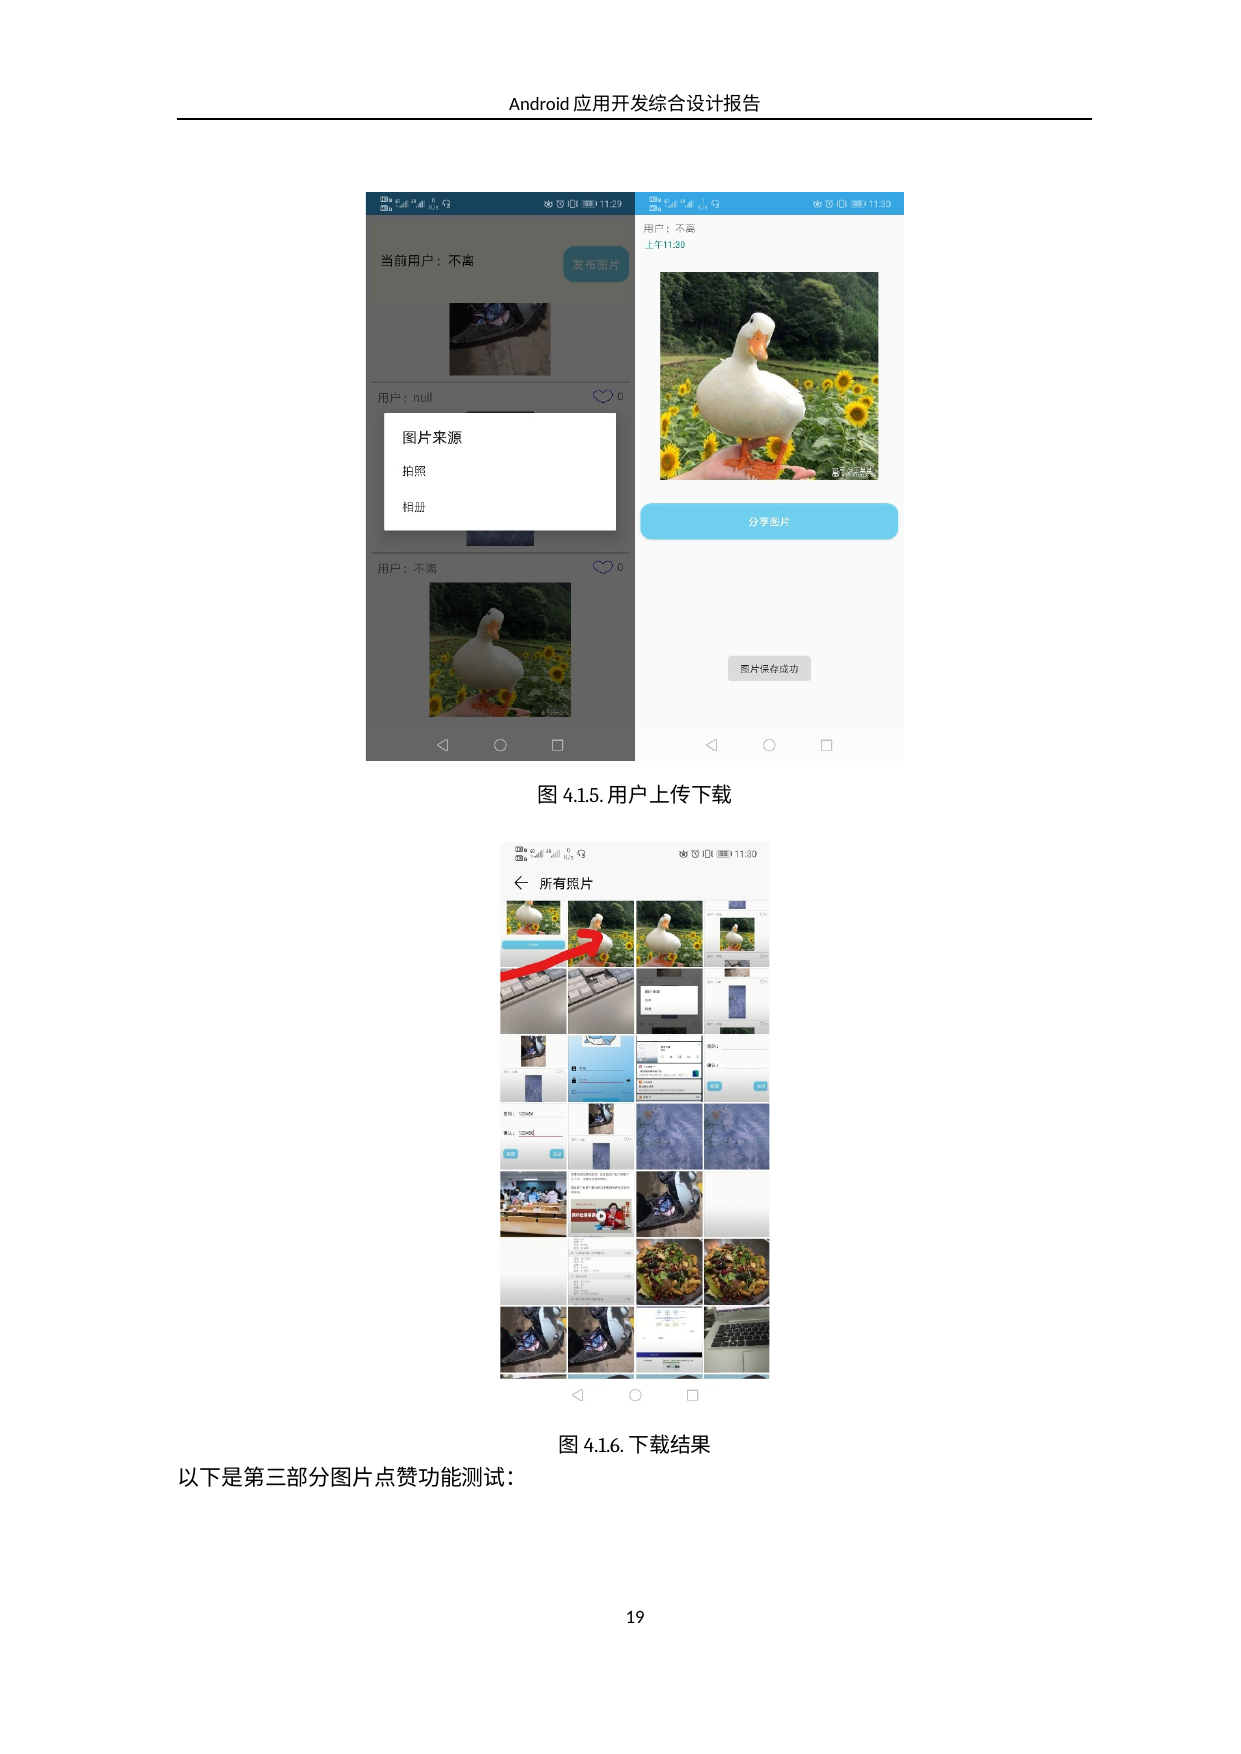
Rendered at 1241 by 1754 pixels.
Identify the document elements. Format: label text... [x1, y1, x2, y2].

text 图 4.1.6. 下载结果 [177, 1427, 1092, 1460]
picture [365, 192, 904, 761]
text 图 4.1.5. 用户上传下载 [177, 777, 1092, 810]
text 以下是第三部分图片点赞功能测试： [177, 1460, 1092, 1492]
picture [500, 842, 770, 1411]
